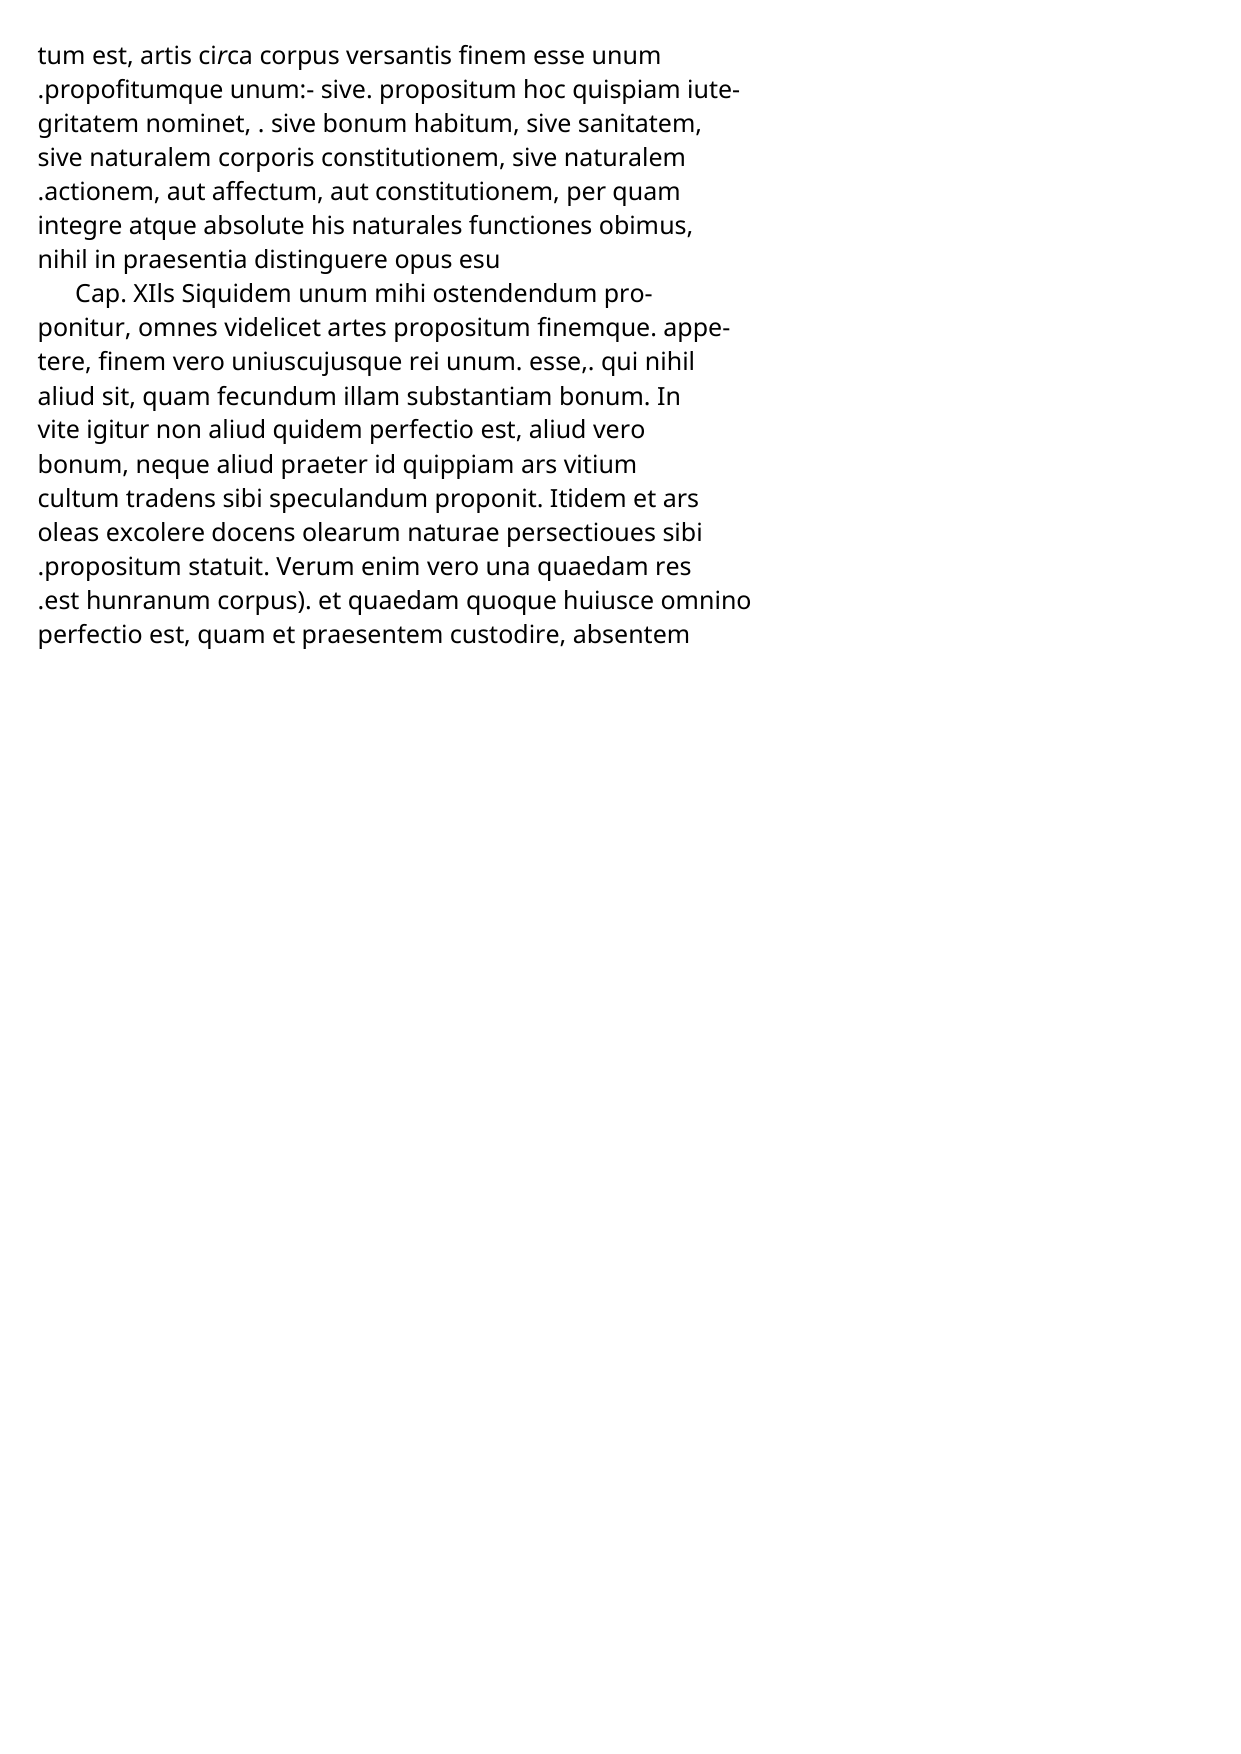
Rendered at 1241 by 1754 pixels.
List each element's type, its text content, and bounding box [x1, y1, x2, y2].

text tum est, artis circa corpus versantis finem esse unum .propofitumque unum:- sive. propositum hoc quispiam iute- gritatem nominet, . sive bonum habitum, sive sanitatem, sive naturalem corporis constitutionem, sive naturalem .actionem, aut affectum, aut constitutionem, per quam integre atque absolute his naturales functiones obimus, nihil in praesentia distinguere opus esu [37, 37, 1203, 276]
text Cap. XIls Siquidem unum mihi ostendendum pro- ponitur, omnes videlicet artes propositum finemque. appe- tere, finem vero uniuscujusque rei unum. esse,. qui nihil aliud sit, quam fecundum illam substantiam bonum. In vite igitur non aliud quidem perfectio est, aliud vero bonum, neque aliud praeter id quippiam ars vitium cultum tradens sibi speculandum proponit. Itidem et ars oleas excolere docens olearum naturae persectioues sibi .propositum statuit. Verum enim vero una quaedam res .est hunranum corpus). et quaedam quoque huiusce omnino perfectio est, quam et praesentem custodire, absentem [37, 276, 1203, 651]
